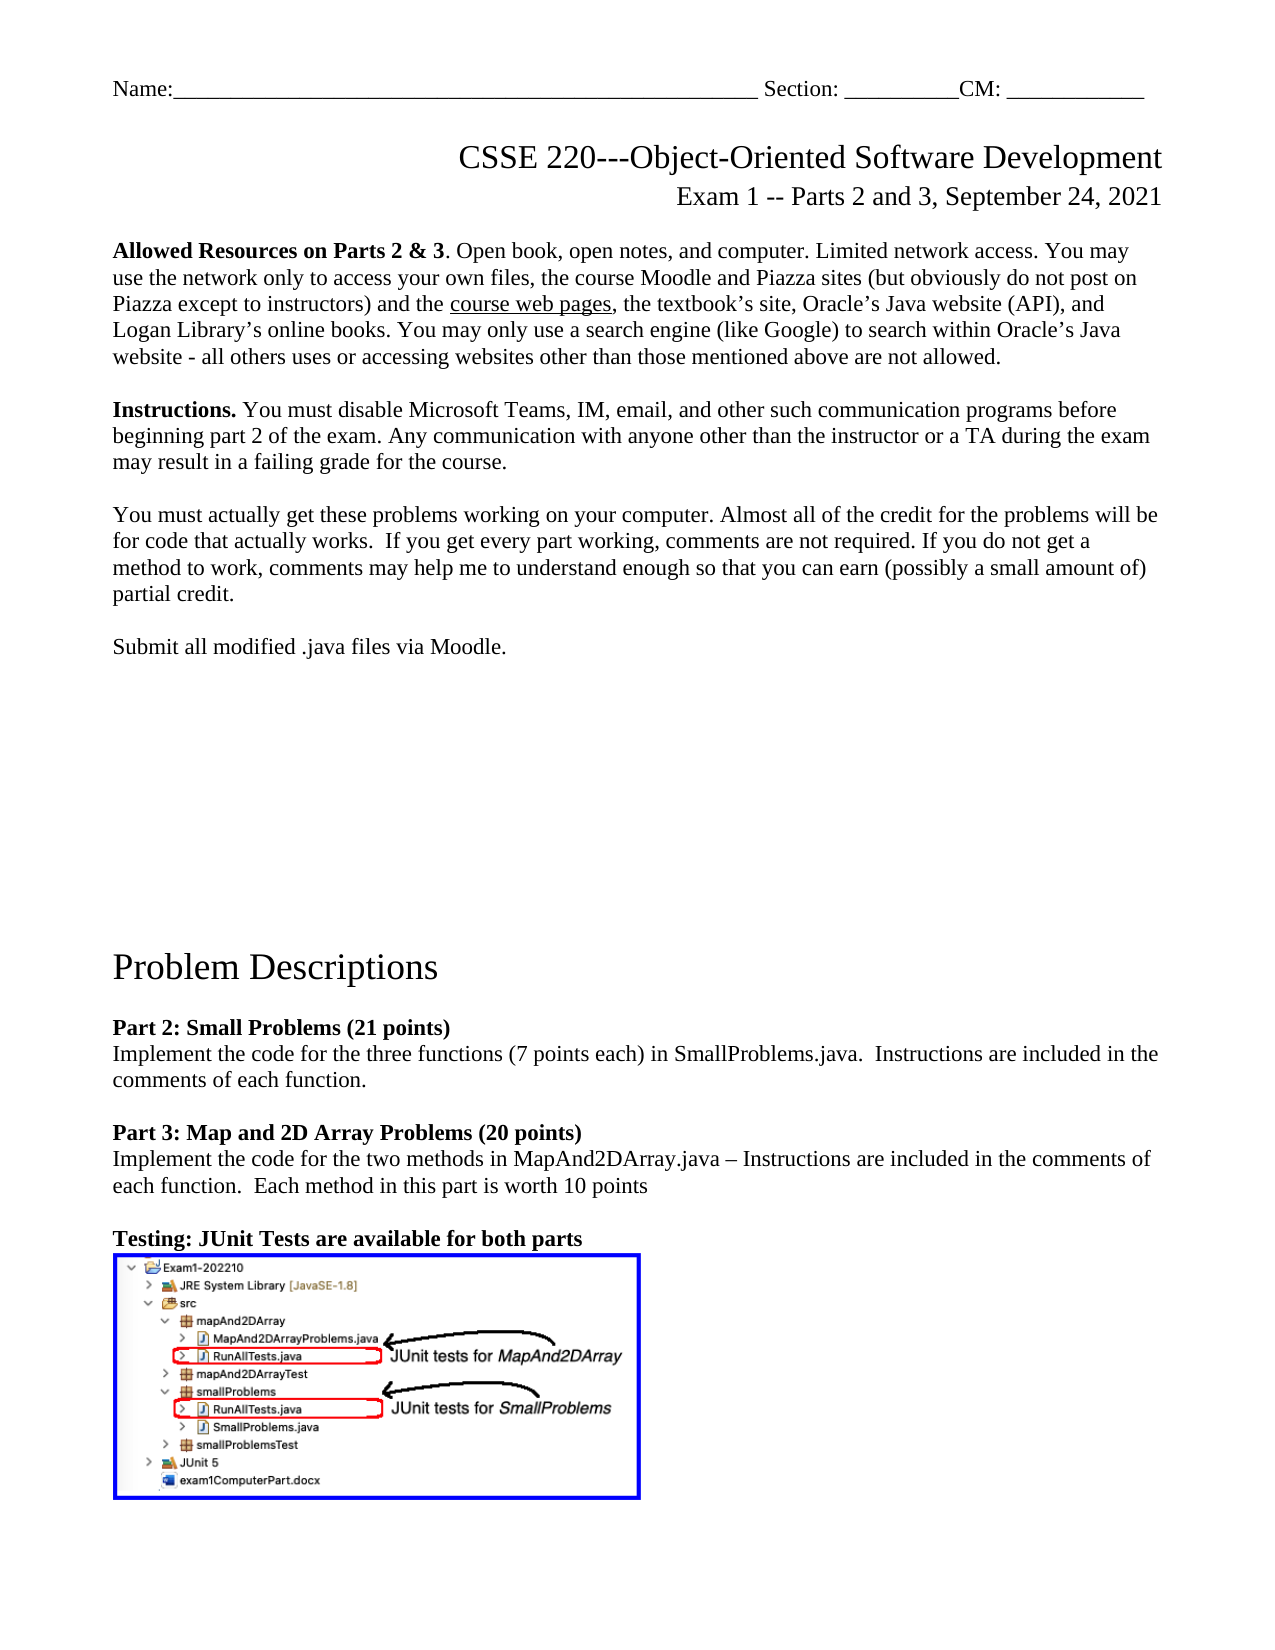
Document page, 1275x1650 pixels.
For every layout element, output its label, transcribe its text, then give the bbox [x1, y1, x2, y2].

subtitle Exam 1 -- Parts 2 and 3, September 24, 2021 [112, 180, 1162, 211]
text Submit all modified .java files via Moodle. [112, 633, 1162, 659]
text Testing: JUnit Tests are available for both parts [112, 1224, 1162, 1251]
text Implement the code for the three functions (7 points each) in SmallProblems.java. Instructions are included in the comments of each function. [112, 1040, 1162, 1093]
text Part 3: Map and 2D Array Problems (20 points) [112, 1119, 1162, 1146]
subtitle CSSE 220---Object-Oriented Software Development [112, 137, 1162, 176]
text Implement the code for the two methods in MapAnd2DArray.java – Instructions are included in the comments of each function. Each method in this part is worth 10 points [112, 1146, 1162, 1198]
text You must actually get these problems working on your computer. Almost all of the credit for the problems will be for code that actually works. If you get every part working, comments are not required. If you do not get a method to work, comments may help me to understand enough so that you can earn (possibly a small amount of) partial credit. [112, 501, 1162, 606]
text Instructions. You must disable Microsoft Teams, IM, email, and other such communication programs before beginning part 2 of the exam. Any communication with anyone other than the instructor or a TA during the exam may result in a failing grade for the course. [112, 396, 1162, 475]
picture [112, 1251, 644, 1501]
text Part 2: Small Problems (21 points) [112, 1014, 1162, 1040]
text Allowed Resources on Parts 2 & 3. Open book, open notes, and computer. Limited network access. You may use the network only to access your own files, the course Moodle and Piazza sites (but obviously do not post on Piazza except to instructors) and the course web pages, the textbook’s site, Oracle’s Java website (API), and Logan Library’s online books. You may only use a search engine (like Google) to search within Oracle’s Java website - all others uses or accessing websites other than those mentioned above are not allowed. [112, 237, 1162, 369]
text Problem Descriptions [112, 944, 1162, 987]
